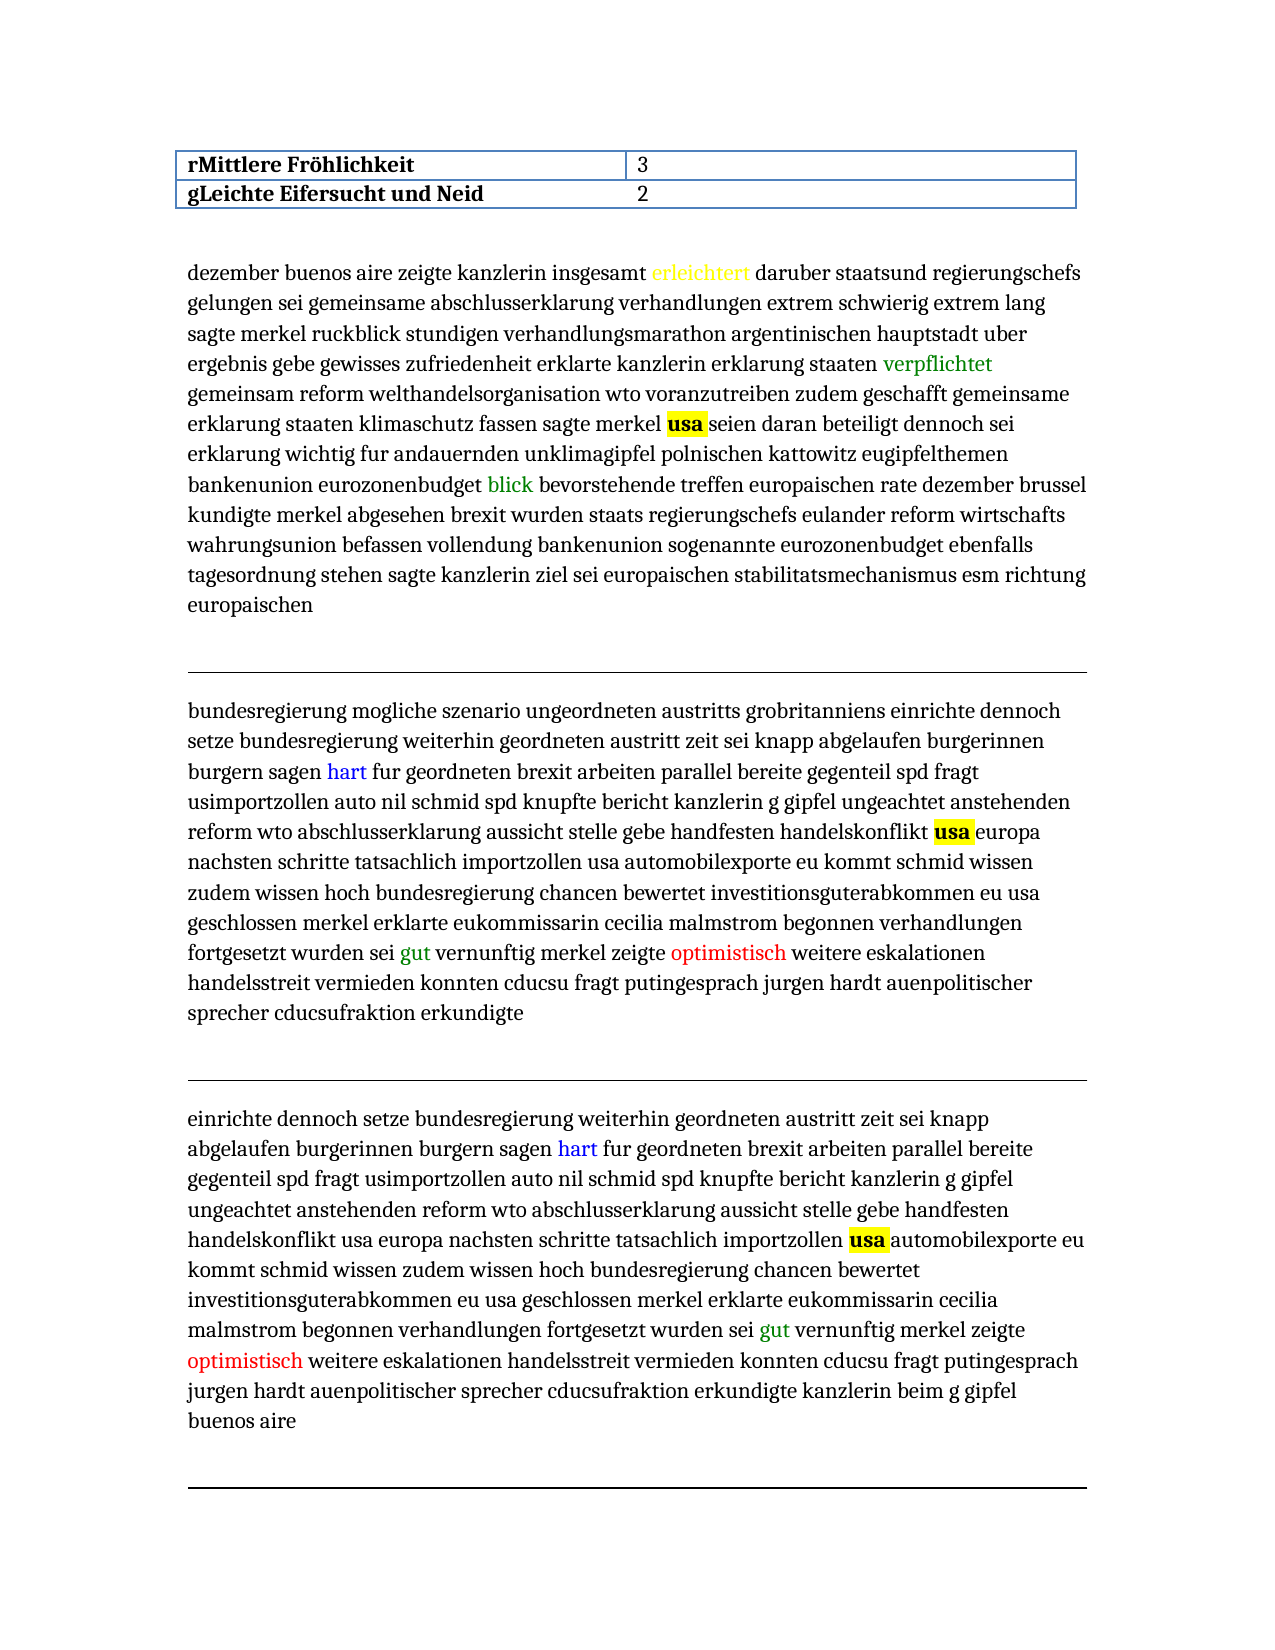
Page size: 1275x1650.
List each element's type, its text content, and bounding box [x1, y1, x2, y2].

table_cell rMittlere Fröhlichkeit [177, 152, 625, 178]
text einrichte dennoch setze bundesregierung weiterhin geordneten austritt zeit sei knapp abgelaufen burgerinnen burgern sagen hart fur geordneten brexit arbeiten parallel bereite gegenteil spd fragt usimportzollen auto nil schmid spd knupfte bericht kanzlerin g gipfel ungeachtet anstehenden reform wto abschlusserklarung aussicht stelle gebe handfesten handelskonflikt usa europa nachsten schritte tatsachlich importzollen usa automobilexporte eu kommt schmid wissen zudem wissen hoch bundesregierung chancen bewertet investitionsguterabkommen eu usa geschlossen merkel erklarte eukommissarin cecilia malmstrom begonnen verhandlungen fortgesetzt wurden sei gut vernunftig merkel zeigte optimistisch weitere eskalationen handelsstreit vermieden konnten cducsu fragt putingesprach jurgen hardt auenpolitischer sprecher cducsufraktion erkundigte kanzlerin beim g gipfel buenos aire [187, 1106, 1087, 1434]
text bundesregierung mogliche szenario ungeordneten austritts grobritanniens einrichte dennoch setze bundesregierung weiterhin geordneten austritt zeit sei knapp abgelaufen burgerinnen burgern sagen hart fur geordneten brexit arbeiten parallel bereite gegenteil spd fragt usimportzollen auto nil schmid spd knupfte bericht kanzlerin g gipfel ungeachtet anstehenden reform wto abschlusserklarung aussicht stelle gebe handfesten handelskonflikt usa europa nachsten schritte tatsachlich importzollen usa automobilexporte eu kommt schmid wissen zudem wissen hoch bundesregierung chancen bewertet investitionsguterabkommen eu usa geschlossen merkel erklarte eukommissarin cecilia malmstrom begonnen verhandlungen fortgesetzt wurden sei gut vernunftig merkel zeigte optimistisch weitere eskalationen handelsstreit vermieden konnten cducsu fragt putingesprach jurgen hardt auenpolitischer sprecher cducsufraktion erkundigte [187, 698, 1087, 1026]
table_cell 2 [626, 181, 1075, 207]
table_cell gLeichte Eifersucht und Neid [177, 181, 626, 207]
text dezember buenos aire zeigte kanzlerin insgesamt erleichtert daruber staatsund regierungschefs gelungen sei gemeinsame abschlusserklarung verhandlungen extrem schwierig extrem lang sagte merkel ruckblick stundigen verhandlungsmarathon argentinischen hauptstadt uber ergebnis gebe gewisses zufriedenheit erklarte kanzlerin erklarung staaten verpflichtet gemeinsam reform welthandelsorganisation wto voranzutreiben zudem geschafft gemeinsame erklarung staaten klimaschutz fassen sagte merkel usa seien daran beteiligt dennoch sei erklarung wichtig fur andauernden unklimagipfel polnischen kattowitz eugipfelthemen bankenunion eurozonenbudget blick bevorstehende treffen europaischen rate dezember brussel kundigte merkel abgesehen brexit wurden staats regierungschefs eulander reform wirtschafts wahrungsunion befassen vollendung bankenunion sogenannte eurozonenbudget ebenfalls tagesordnung stehen sagte kanzlerin ziel sei europaischen stabilitatsmechanismus esm richtung europaischen [187, 260, 1087, 619]
table_cell 3 [627, 152, 1075, 178]
